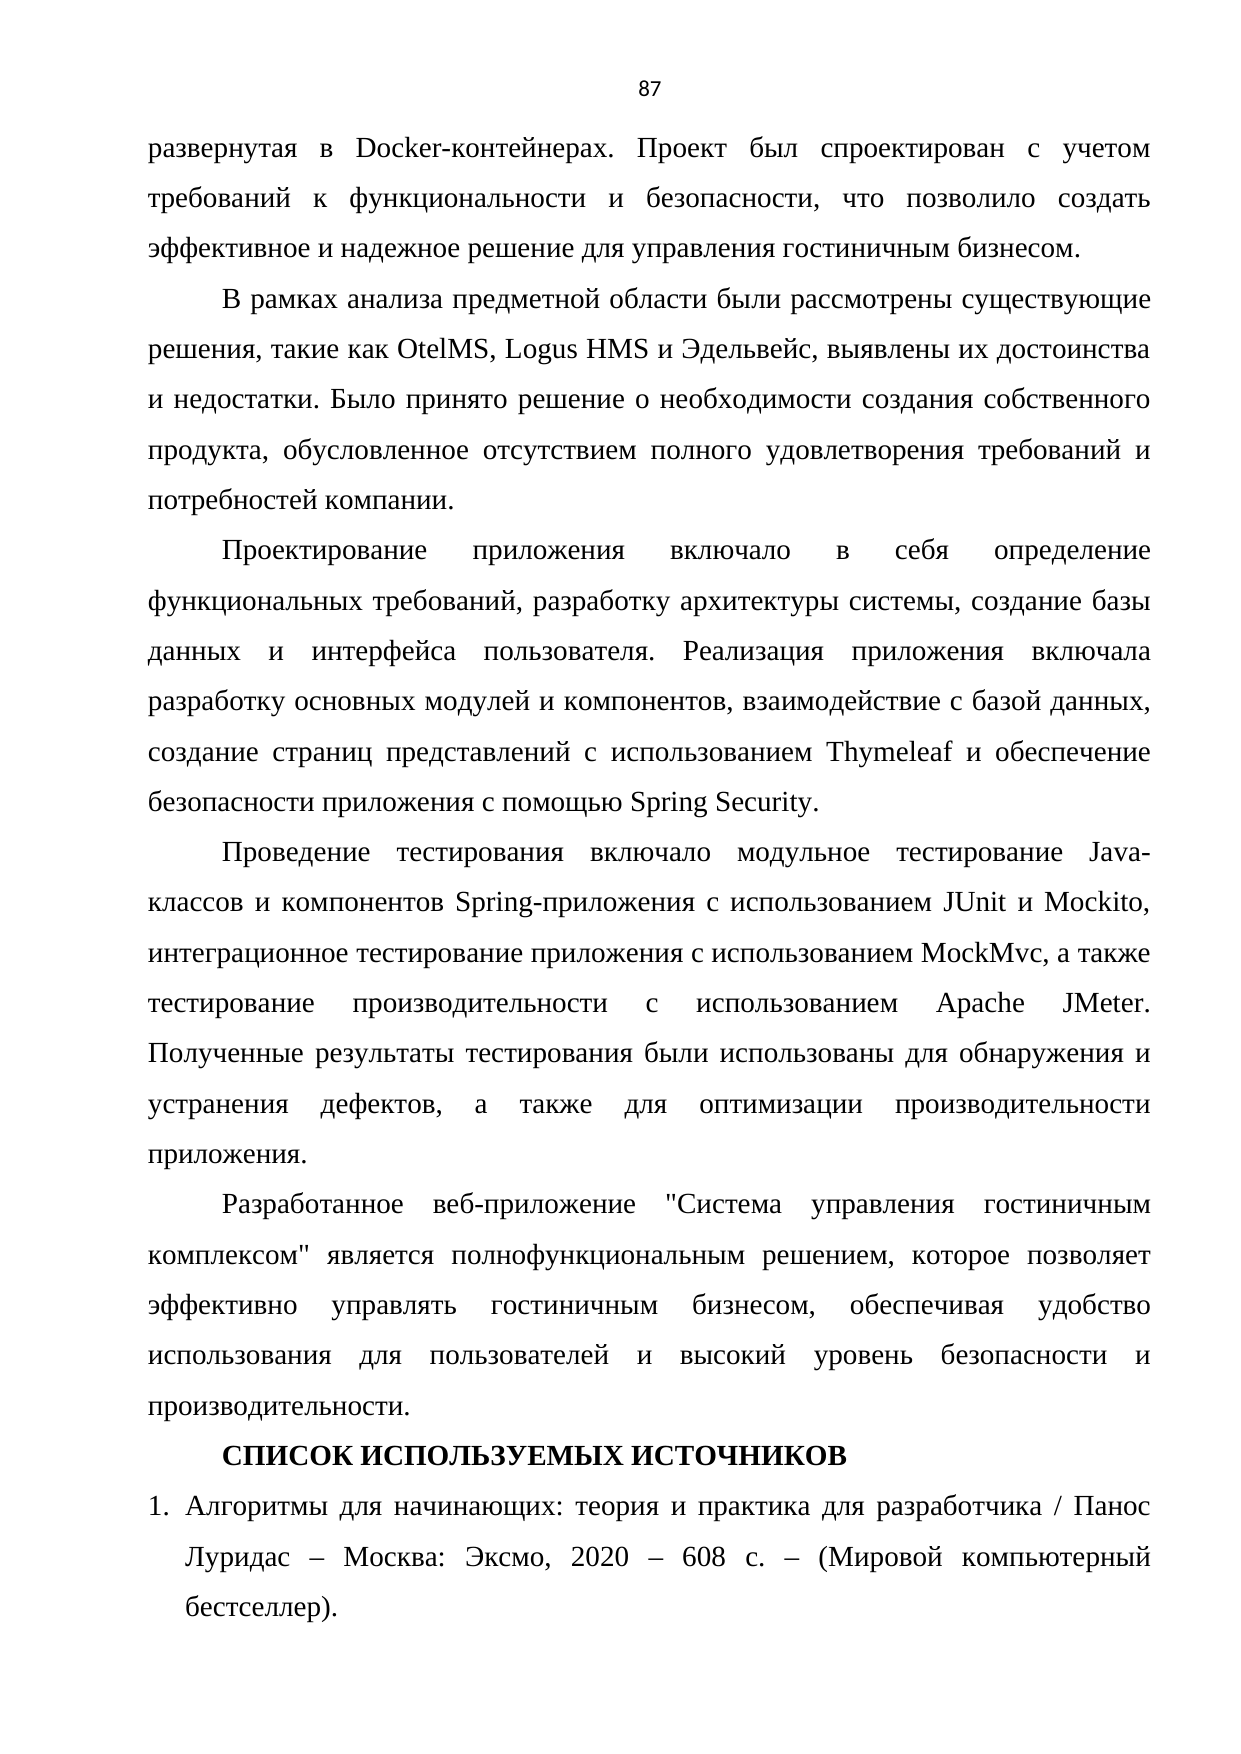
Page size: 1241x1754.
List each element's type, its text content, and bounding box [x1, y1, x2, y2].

text Проведение тестирования включало модульное тестирование Java-классов и компонентов Spring-приложения с использованием JUnit и Mockito, интеграционное тестирование приложения с использованием MockMvc, а также тестирование производительности с использованием Apache JMeter. Полученные результаты тестирования были использованы для обнаружения и устранения дефектов, а также для оптимизации производительности приложения. [148, 834, 1152, 1170]
text Проектирование приложения включало в себя определение функциональных требований, разработку архитектуры системы, создание базы данных и интерфейса пользователя. Реализация приложения включала разработку основных модулей и компонентов, взаимодействие с базой данных, создание страниц представлений с использованием Thymeleaf и обеспечение безопасности приложения с помощью Spring Security. [148, 532, 1152, 817]
text В рамках анализа предметной области были рассмотрены существующие решения, такие как OtelMS, Logus HMS и Эдельвейс, выявлены их достоинства и недостатки. Было принято решение о необходимости создания собственного продукта, обусловленное отсутствием полного удовлетворения требований и потребностей компании. [148, 281, 1152, 516]
list Алгоритмы для начинающих: теория и практика для разработчика / Панос Луридас – Москва: Эксмо, 2020 – 608 с. – (Мировой компьютерный бестселлер). [148, 1488, 1152, 1622]
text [148, 130, 1152, 264]
text СПИСОК ИСПОЛЬЗУЕМЫХ ИСТОЧНИКОВ [148, 1438, 1152, 1472]
text Разработанное веб-приложение "Система управления гостиничным комплексом" является полнофункциональным решением, которое позволяет эффективно управлять гостиничным бизнесом, обеспечивая удобство использования для пользователей и высокий уровень безопасности и производительности. [148, 1186, 1152, 1421]
